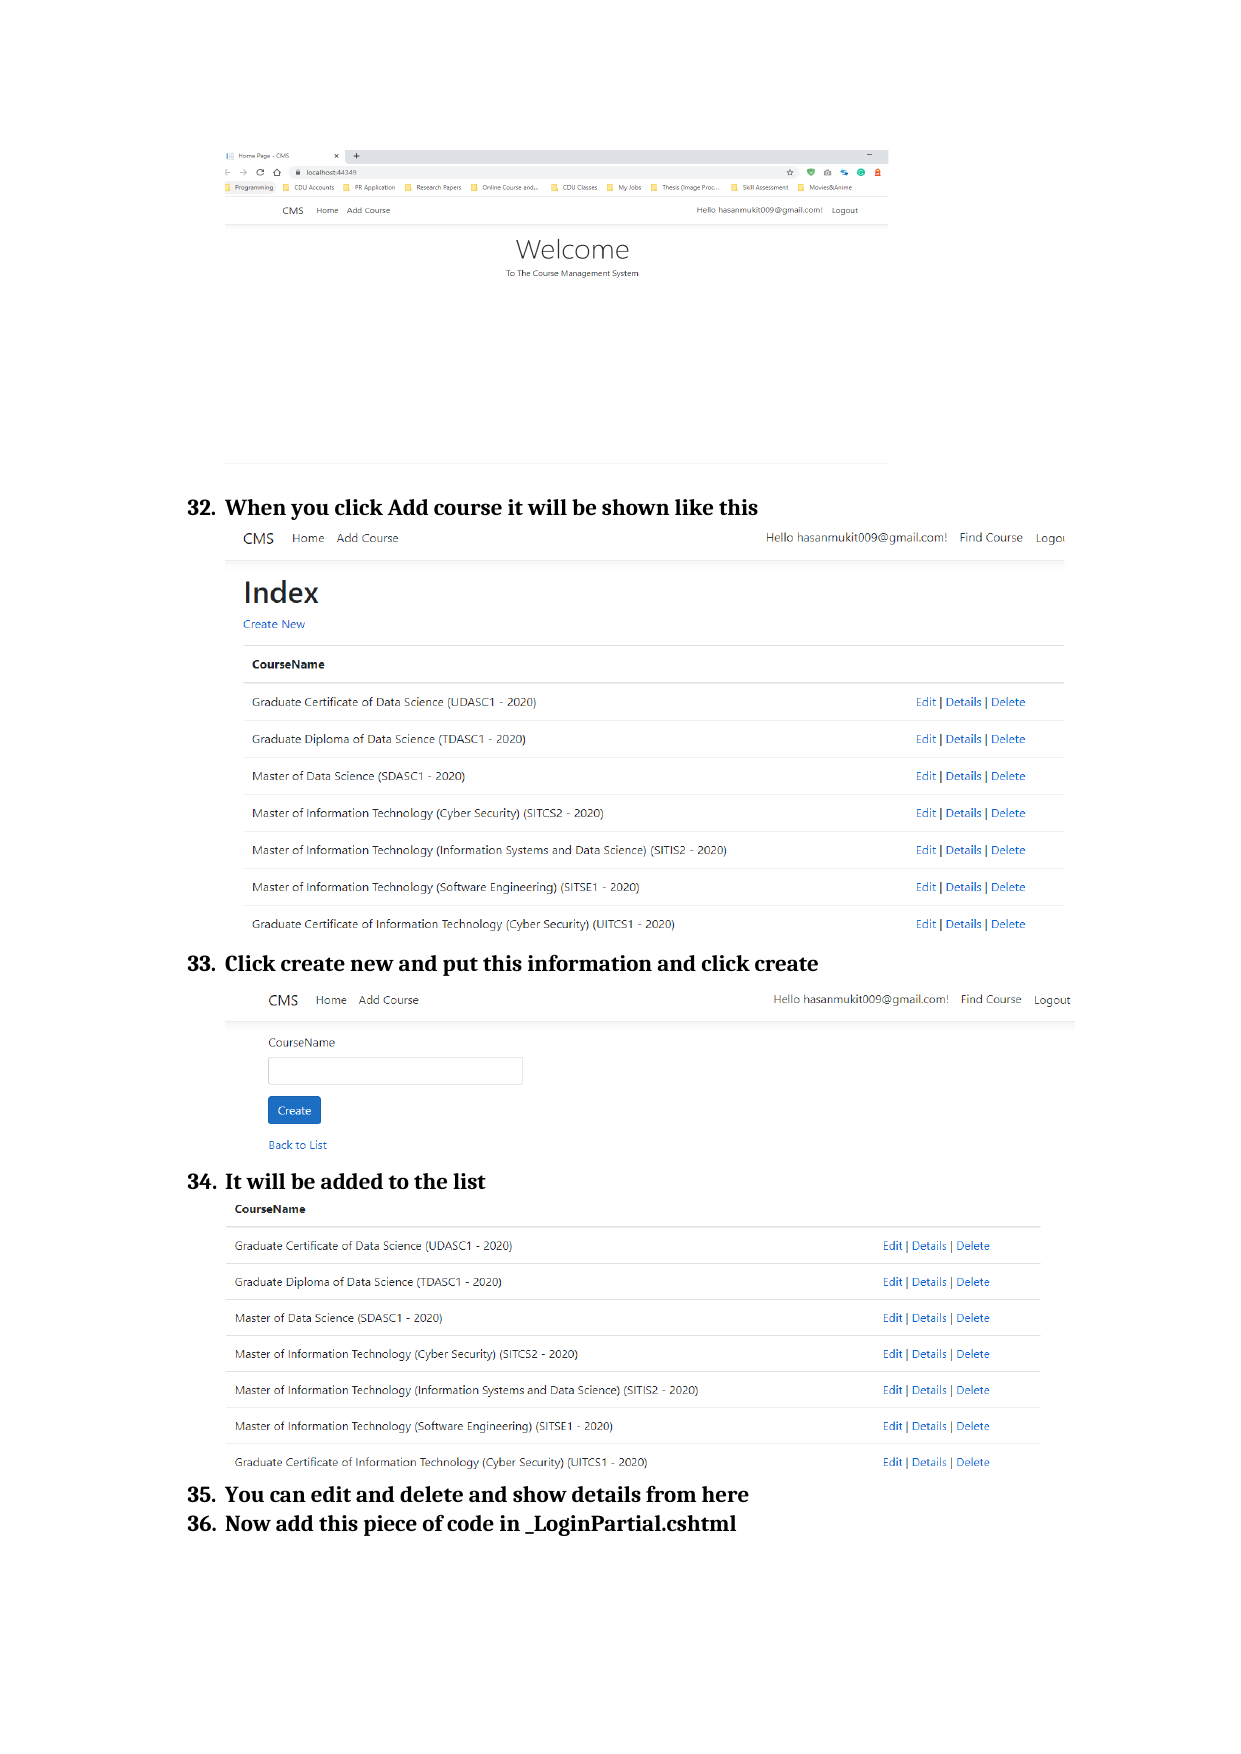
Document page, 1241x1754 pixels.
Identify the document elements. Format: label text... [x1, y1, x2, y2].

picture [225, 523, 1065, 949]
list You can edit and delete and show details from here [187, 1482, 1090, 1508]
list When you click Add course it will be shown like this [187, 495, 1090, 521]
picture [225, 978, 1075, 1167]
picture [225, 150, 889, 464]
list It will be added to the list [187, 1169, 1090, 1195]
list Click create new and put this information and click create [187, 950, 1090, 977]
list Now add this piece of code in _LoginPartial.cshtml [187, 1510, 1090, 1537]
picture [225, 1197, 1041, 1480]
